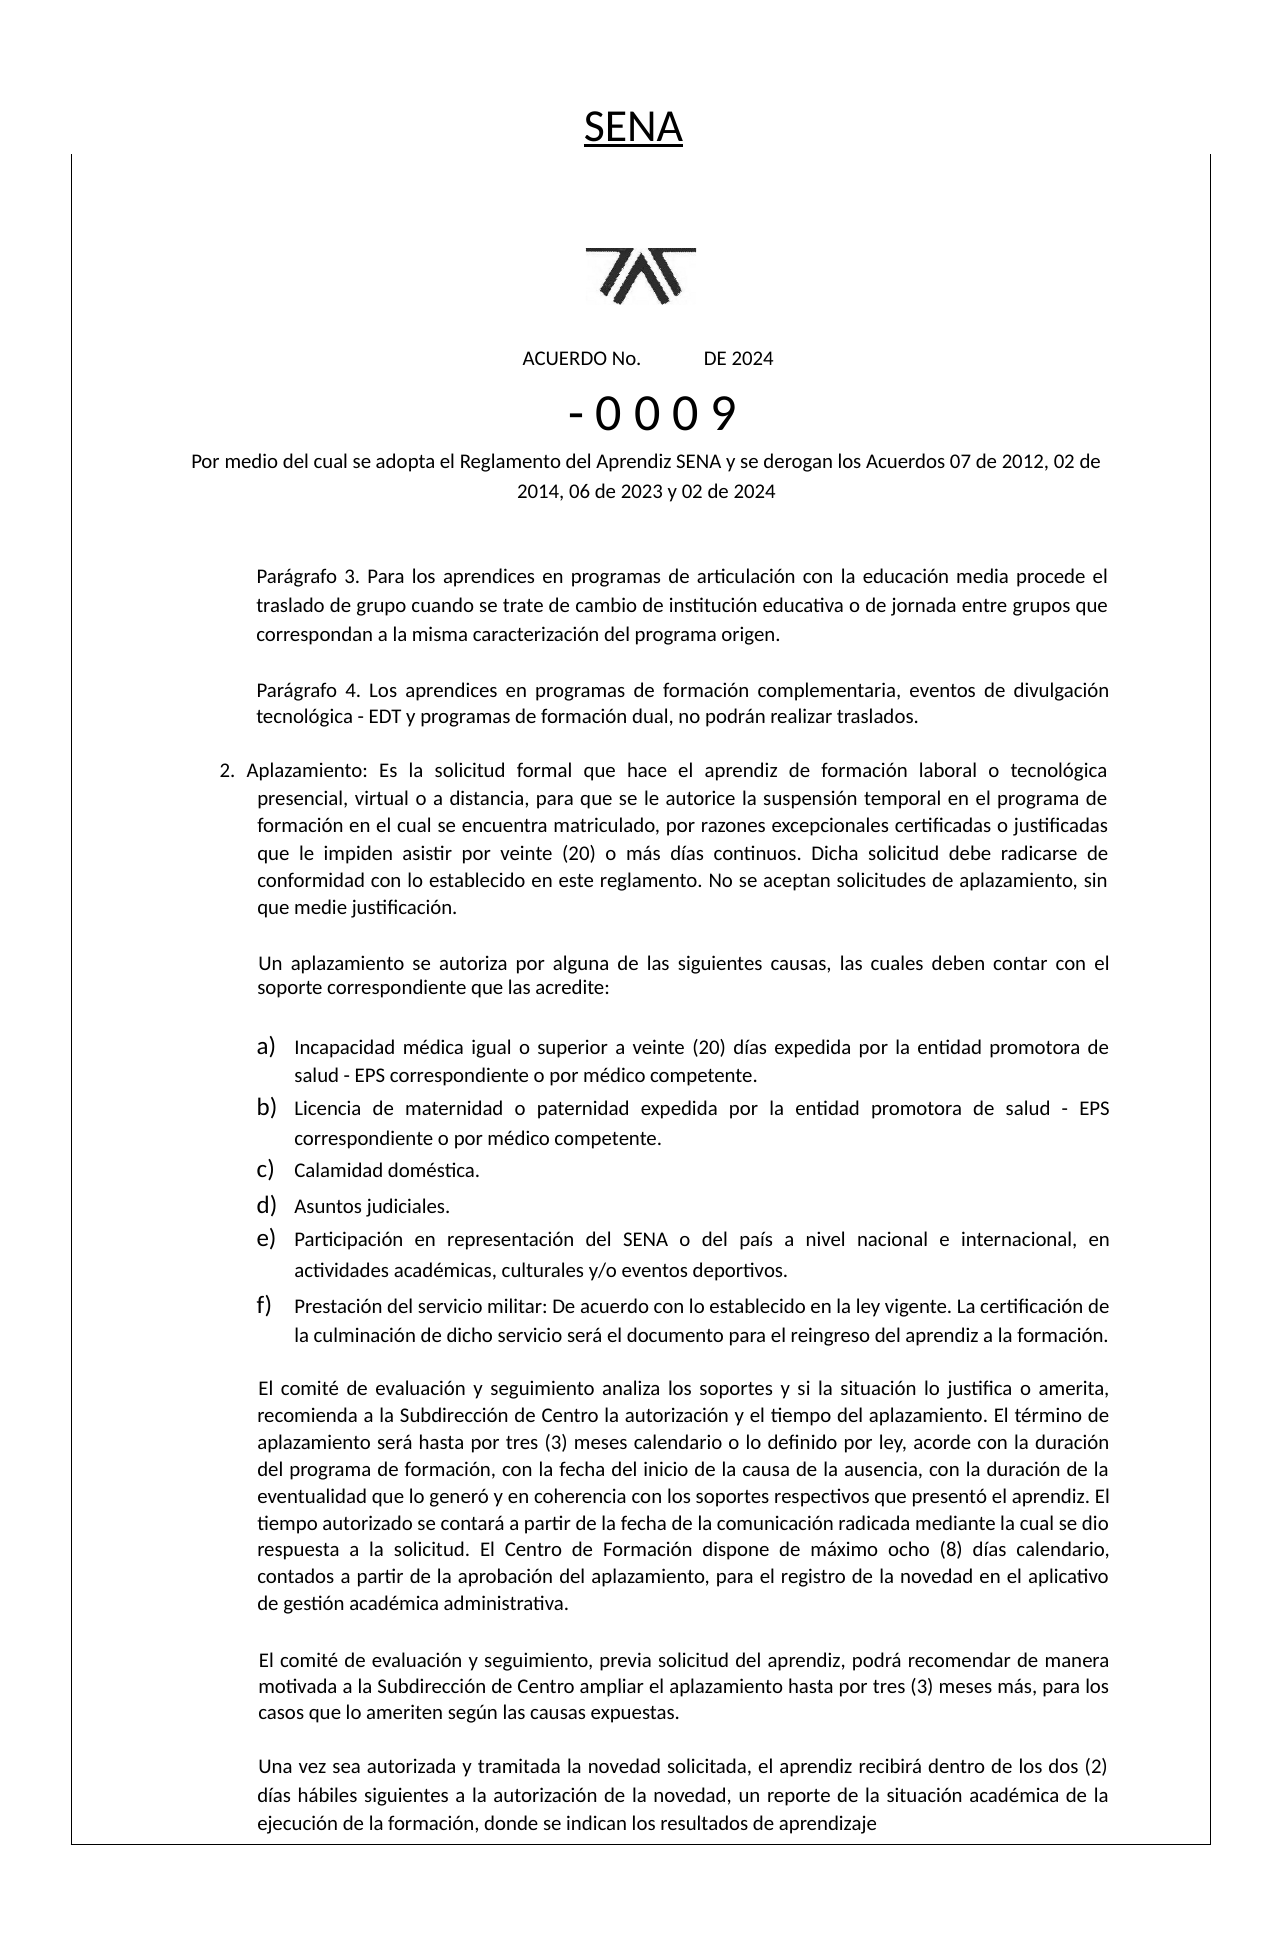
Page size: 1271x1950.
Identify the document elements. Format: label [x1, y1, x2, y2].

table_header [72, 154, 1210, 1843]
picture [585, 248, 697, 305]
